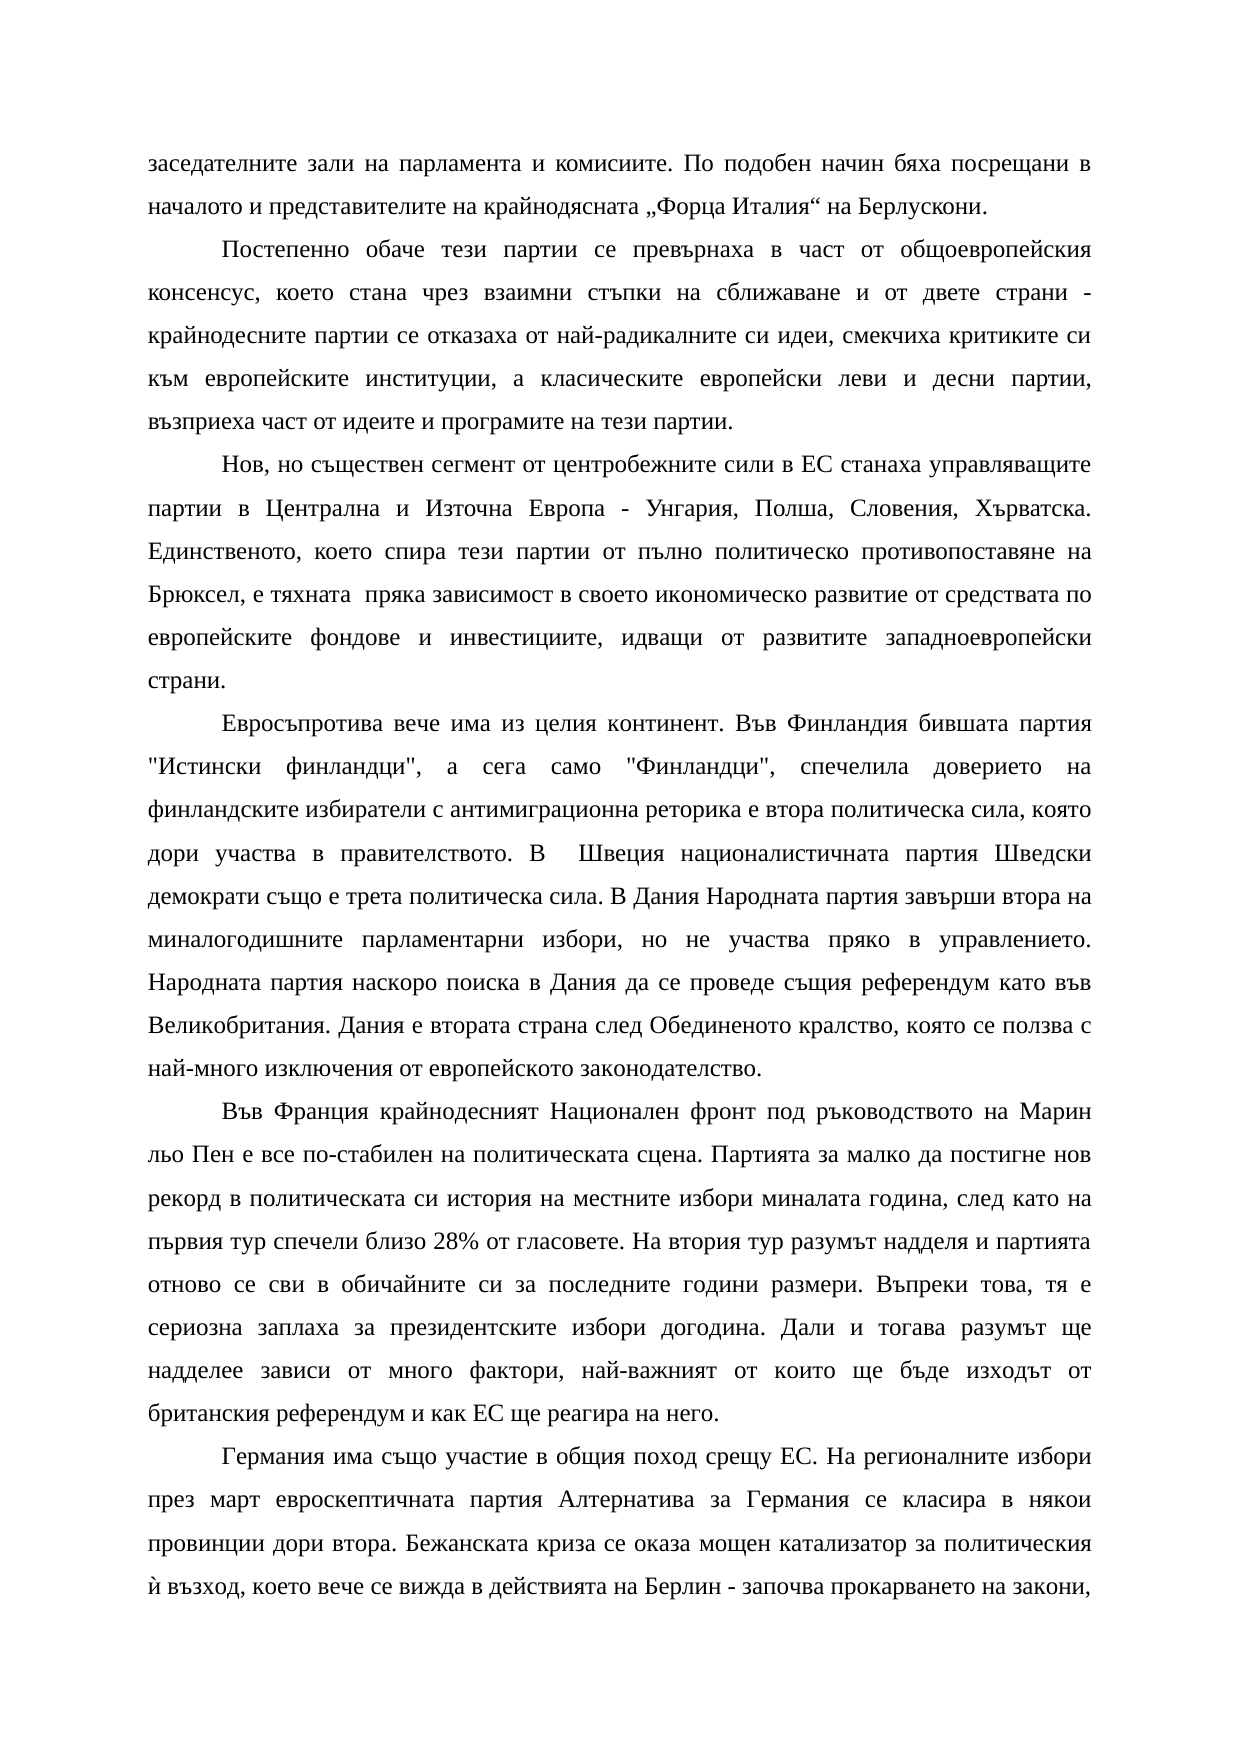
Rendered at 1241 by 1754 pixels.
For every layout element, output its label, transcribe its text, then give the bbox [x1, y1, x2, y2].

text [148, 148, 1093, 219]
text Нов, но съществен сегмент от центробежните сили в ЕС станаха управляващите партии в Централна и Източна Европа - Унгария, Полша, Словения, Хърватска. Единственото, което спира тези партии от пълно политическо противопоставяне на Брюксел, е тяхната пряка зависимост в своето икономическо развитие от средствата по европейските фондове и инвестициите, идващи от развитите западноевропейски страни. [148, 449, 1093, 694]
text Във Франция крайнодесният Национален фронт под ръководството на Марин льо Пен е все по-стабилен на политическата сцена. Партията за малко да постигне нов рекорд в политическата си история на местните избори миналата година, след като на първия тур спечели близо 28% от гласовете. На втория тур разумът надделя и партията отново се сви в обичайните си за последните години размери. Въпреки това, тя е сериозна заплаха за президентските избори догодина. Дали и тогава разумът ще надделее зависи от много фактори, най-важният от които ще бъде изходът от британския референдум и как ЕС ще реагира на него. [148, 1096, 1093, 1427]
text Постепенно обаче тези партии се превърнаха в част от общоевропейския консенсус, което стана чрез взаимни стъпки на сближаване и от двете страни - крайнодесните партии се отказаха от най-радикалните си идеи, смекчиха критиките си към европейските институции, а класическите европейски леви и десни партии, възприеха част от идеите и програмите на тези партии. [148, 234, 1093, 435]
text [148, 1441, 1093, 1599]
text Евросъпротива вече има из целия континент. Във Финландия бившата партия "Истински финландци", а сега само "Финландци", спечелила доверието на финландските избиратели с антимиграционна реторика е втора политическа сила, която дори участва в правителството. В Швеция националистичната партия Шведски демократи също е трета политическа сила. В Дания Народната партия завърши втора на миналогодишните парламентарни избори, но не участва пряко в управлението. Народната партия наскоро поиска в Дания да се проведе същия референдум като във Великобритания. Дания е втората страна след Обединеното кралство, която се ползва с най-много изключения от европейското законодателство. [148, 708, 1093, 1082]
